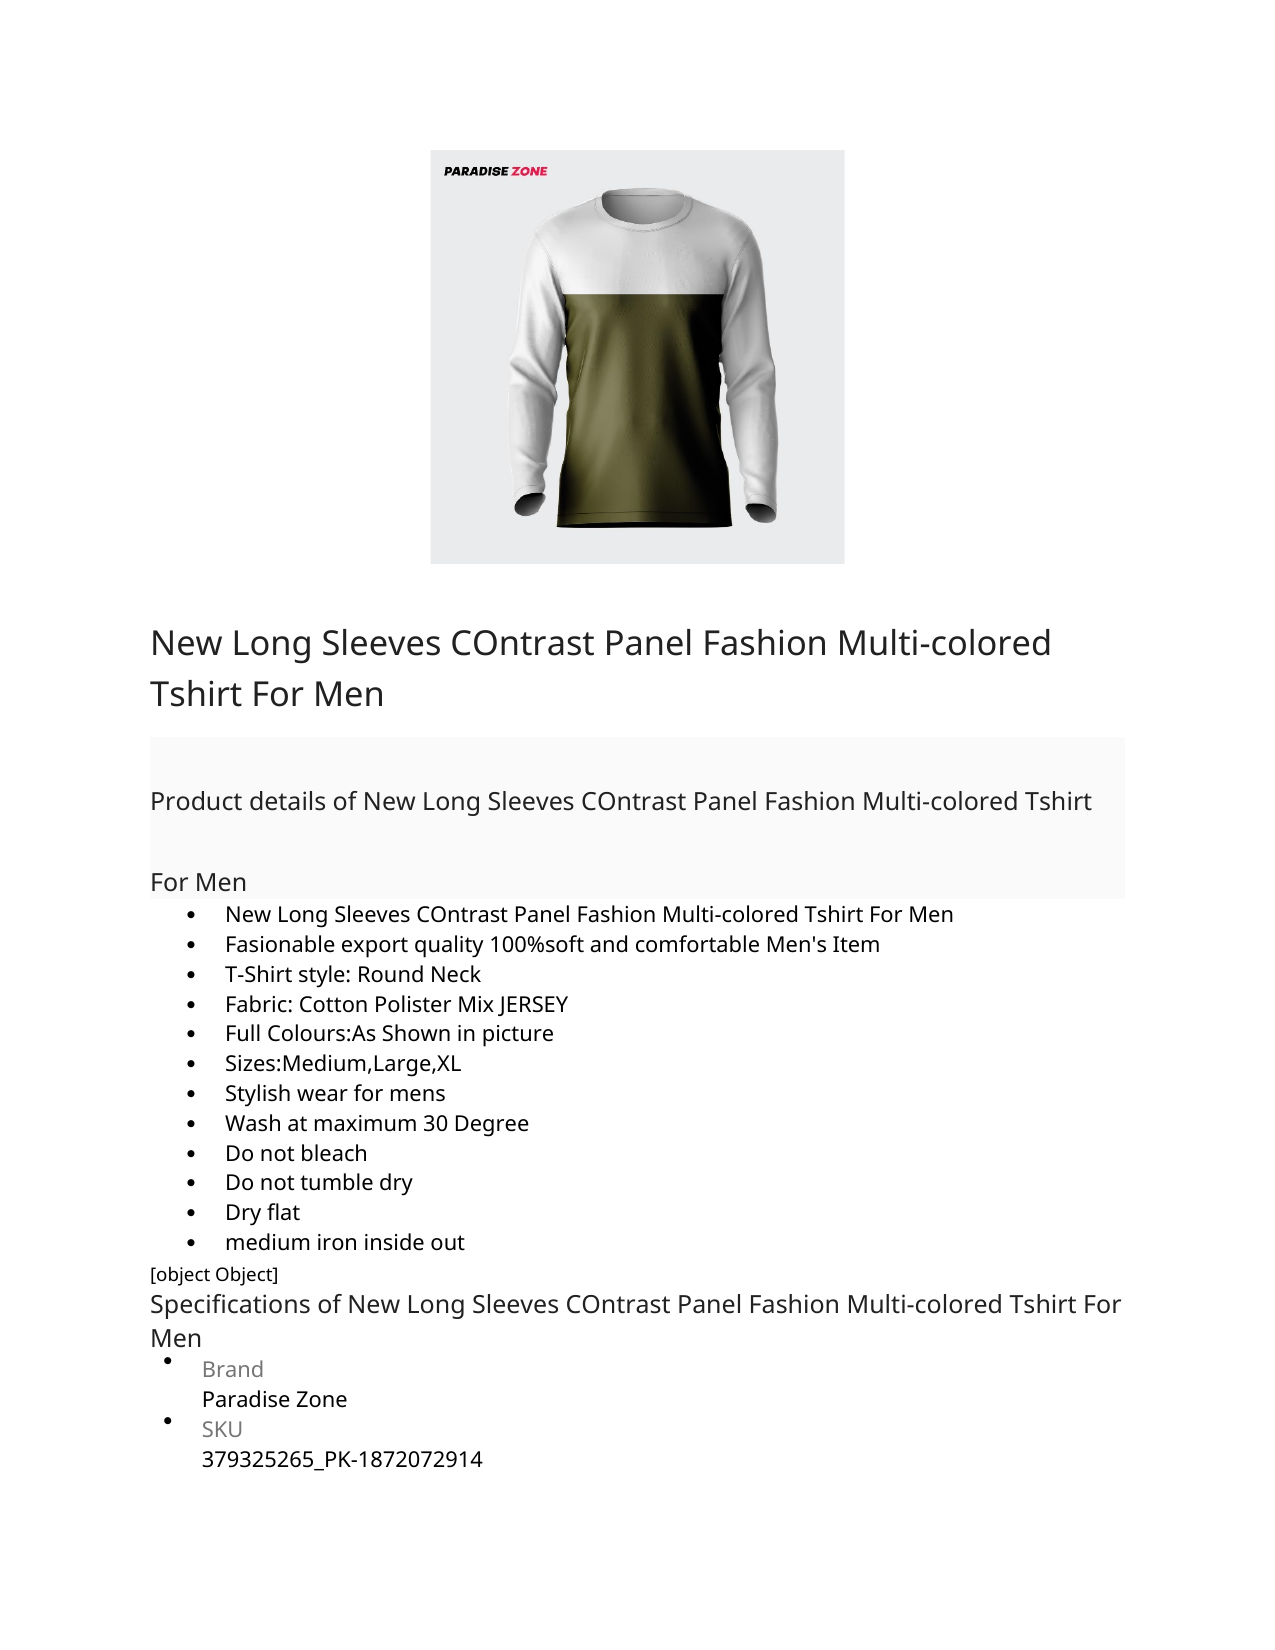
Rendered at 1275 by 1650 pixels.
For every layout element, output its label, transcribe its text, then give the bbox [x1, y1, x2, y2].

list Stylish wear for mens [187, 1078, 1125, 1108]
picture [430, 150, 845, 564]
list Do not tumble dry [187, 1167, 1125, 1197]
text Specifications of New Long Sleeves COntrast Panel Fashion Multi-colored Tshirt For Men [150, 1286, 1125, 1354]
text Paradise Zone [202, 1384, 1148, 1414]
text New Long Sleeves COntrast Panel Fashion Multi-colored Tshirt For Men [150, 619, 1125, 716]
list SKU [164, 1414, 1148, 1444]
text Product details of New Long Sleeves COntrast Panel Fashion Multi-colored Tshirt For Men [150, 737, 1125, 899]
list medium iron inside out [187, 1227, 1125, 1257]
text 379325265_PK-1872072914 [202, 1444, 1148, 1474]
list Fasionable export quality 100%soft and comfortable Men's Item [187, 929, 1125, 959]
list T-Shirt style: Round Neck [187, 959, 1125, 988]
text [object Object] [150, 1257, 1125, 1286]
list Brand [164, 1354, 1148, 1384]
list Do not bleach [187, 1137, 1125, 1167]
list Wash at maximum 30 Degree [187, 1108, 1125, 1137]
list New Long Sleeves COntrast Panel Fashion Multi-colored Tshirt For Men [187, 899, 1125, 929]
list Sizes:Medium,Large,XL [187, 1048, 1125, 1078]
list Fabric: Cotton Polister Mix JERSEY [187, 988, 1125, 1018]
list Full Colours:As Shown in picture [187, 1018, 1125, 1048]
list Dry flat [187, 1197, 1125, 1227]
